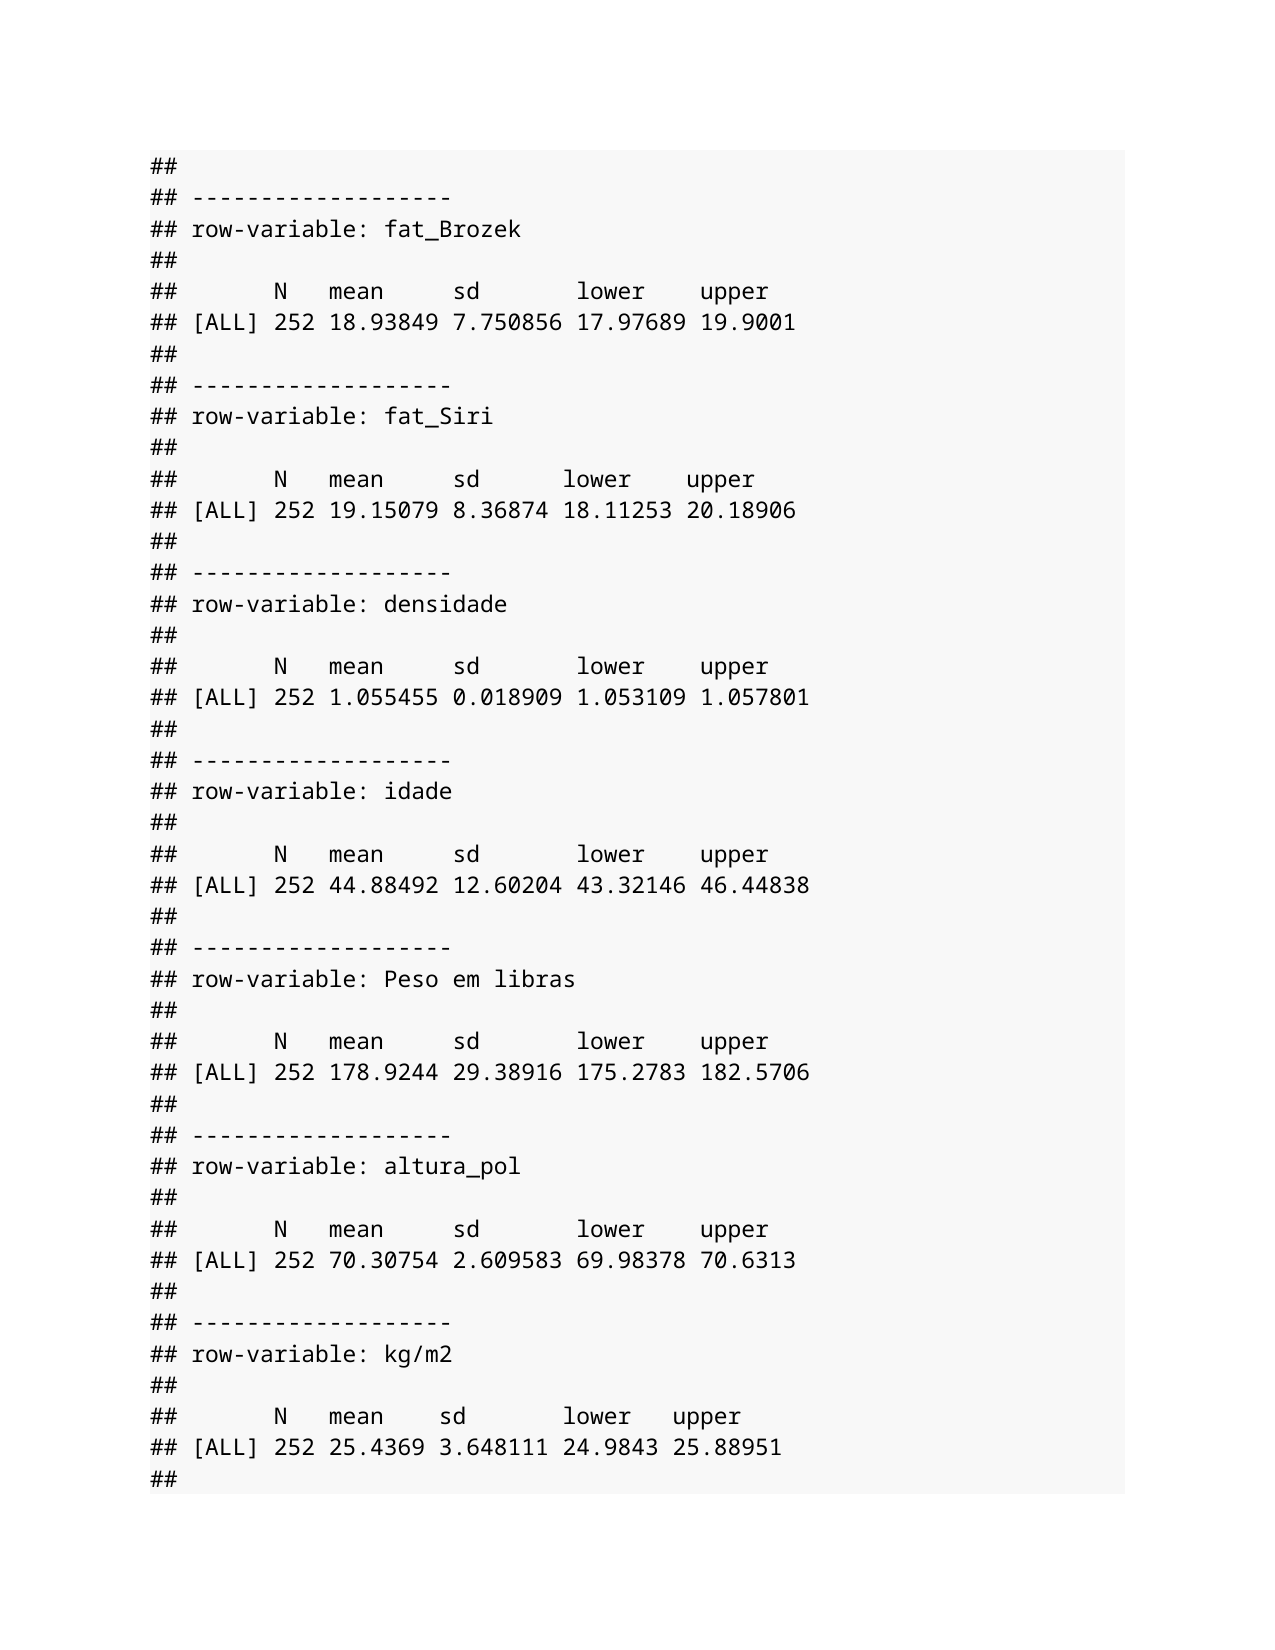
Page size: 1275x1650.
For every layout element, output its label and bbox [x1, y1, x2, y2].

text [150, 150, 1125, 1494]
